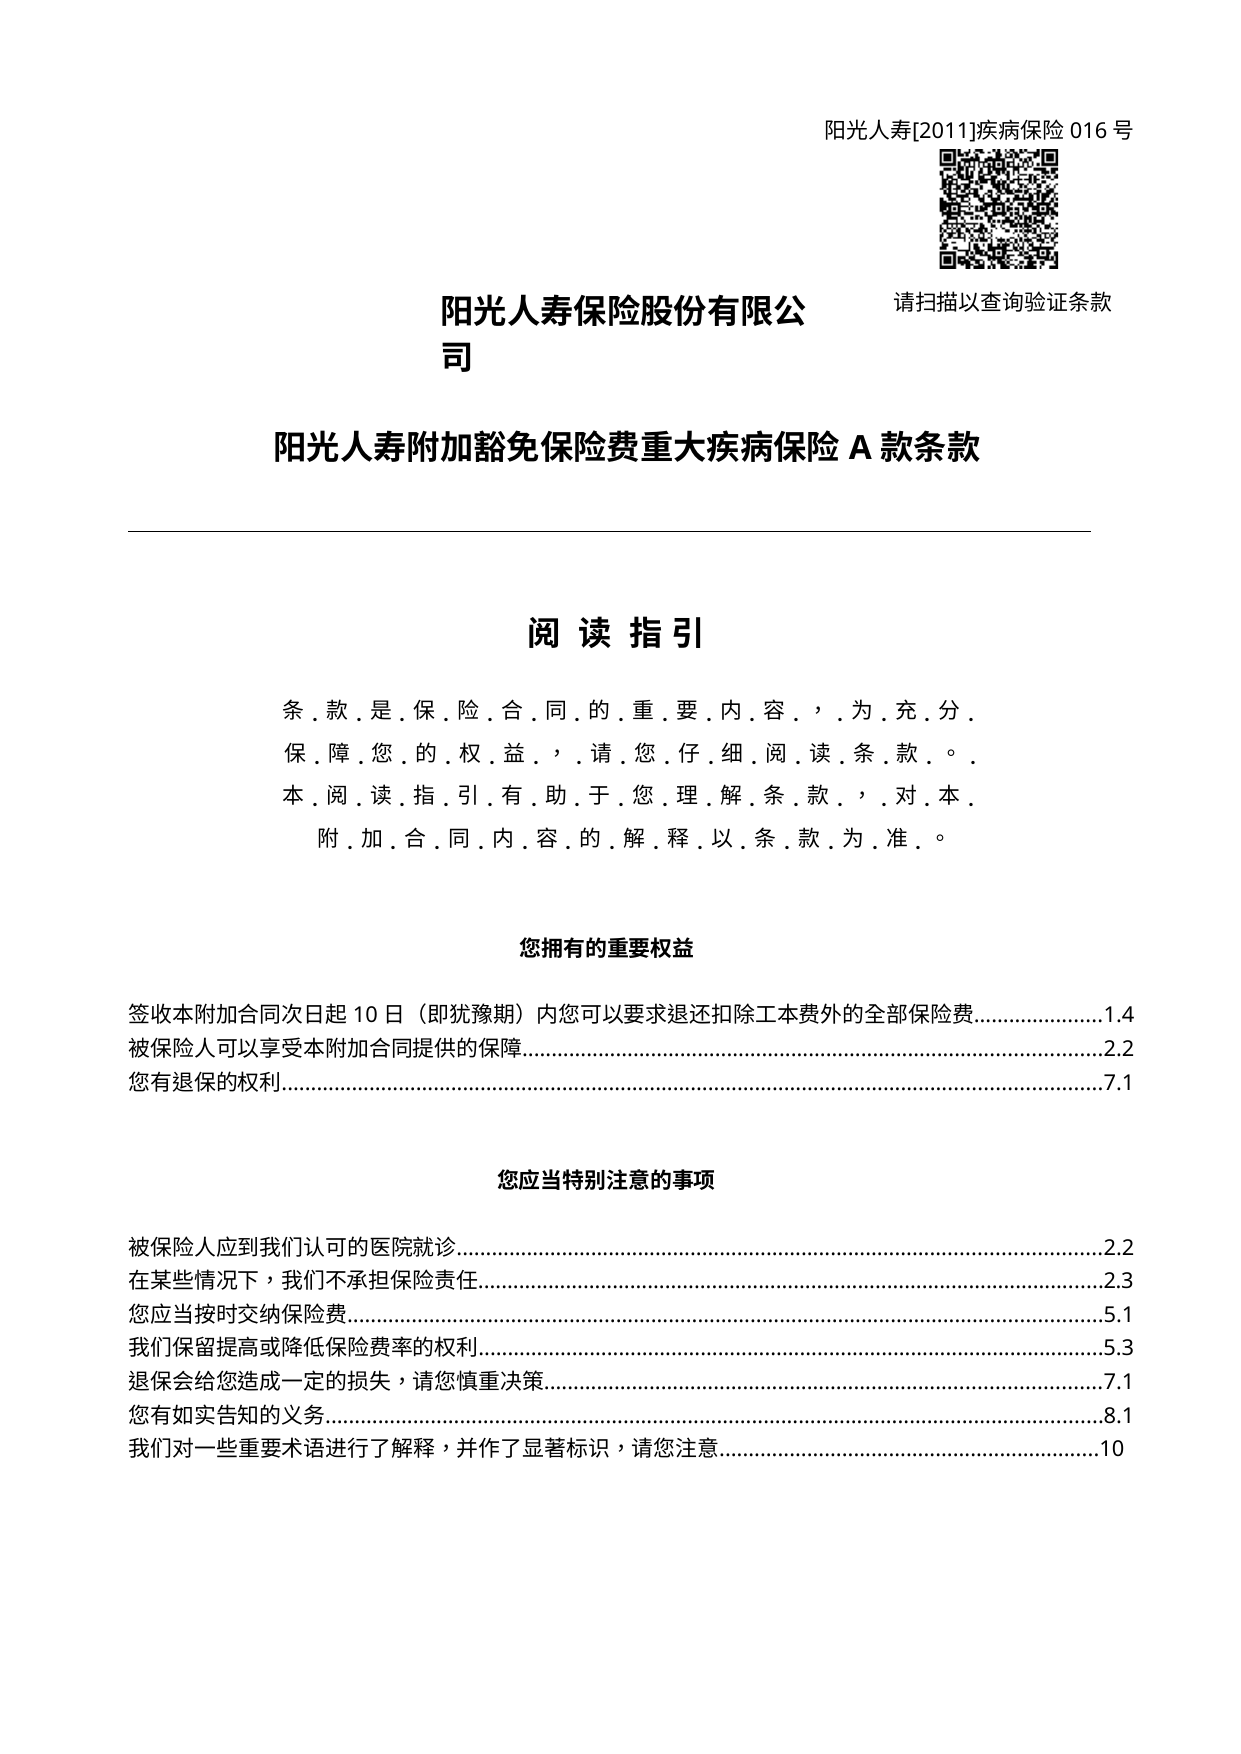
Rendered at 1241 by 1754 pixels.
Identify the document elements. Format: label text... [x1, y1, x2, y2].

text 您应当按时交纳保险费 5.1 [128, 1299, 1146, 1328]
text 我们对一些重要术语进行了解释，并作了显著标识，请您注意 10 [117, 1433, 1136, 1463]
text 被保险人应到我们认可的医院就诊 2.2 [128, 1231, 1146, 1261]
subtitle 您拥有的重要权益 [226, 933, 988, 963]
text 我们保留提高或降低保险费率的权利 5.3 [128, 1332, 1146, 1362]
text 条．款．是．保．险．合．同．的．重．要．内．容．，．为．充．分．保．障．您．的．权．益．，．请．您．仔．细．阅．读．条．款．。．本．阅．读．指．引．有．助．于．您．理．解．条．款．，．对．本．附．加．合．同．内．容．的．解．释．以．条．款．为．准．。 [281, 695, 988, 863]
text 阅 读 指 引 [244, 609, 988, 655]
text 被保险人可以享受本附加合同提供的保障 2.2 [128, 1033, 1146, 1063]
subtitle 阳光人寿保险股份有限公司 [440, 288, 840, 379]
text 阳光人寿[2011]疾病保险 016 号 [117, 115, 1134, 144]
subtitle 您应当特别注意的事项 [224, 1165, 988, 1195]
text 请扫描以查询验证条款 [893, 288, 1146, 316]
subtitle 阳光人寿附加豁免保险费重大疾病保险 A 款条款 [273, 418, 1146, 470]
text 在某些情况下，我们不承担保险责任 2.3 [128, 1265, 1146, 1295]
text 您有如实告知的义务 8.1 [128, 1400, 1146, 1429]
text 签收本附加合同次日起 10 日（即犹豫期）内您可以要求退还扣除工本费外的全部保险费 1.4 [128, 999, 1146, 1029]
picture [939, 149, 1059, 269]
text 退保会给您造成一定的损失，请您慎重决策 7.1 [128, 1366, 1146, 1396]
text 您有退保的权利 7.1 [128, 1067, 1146, 1096]
